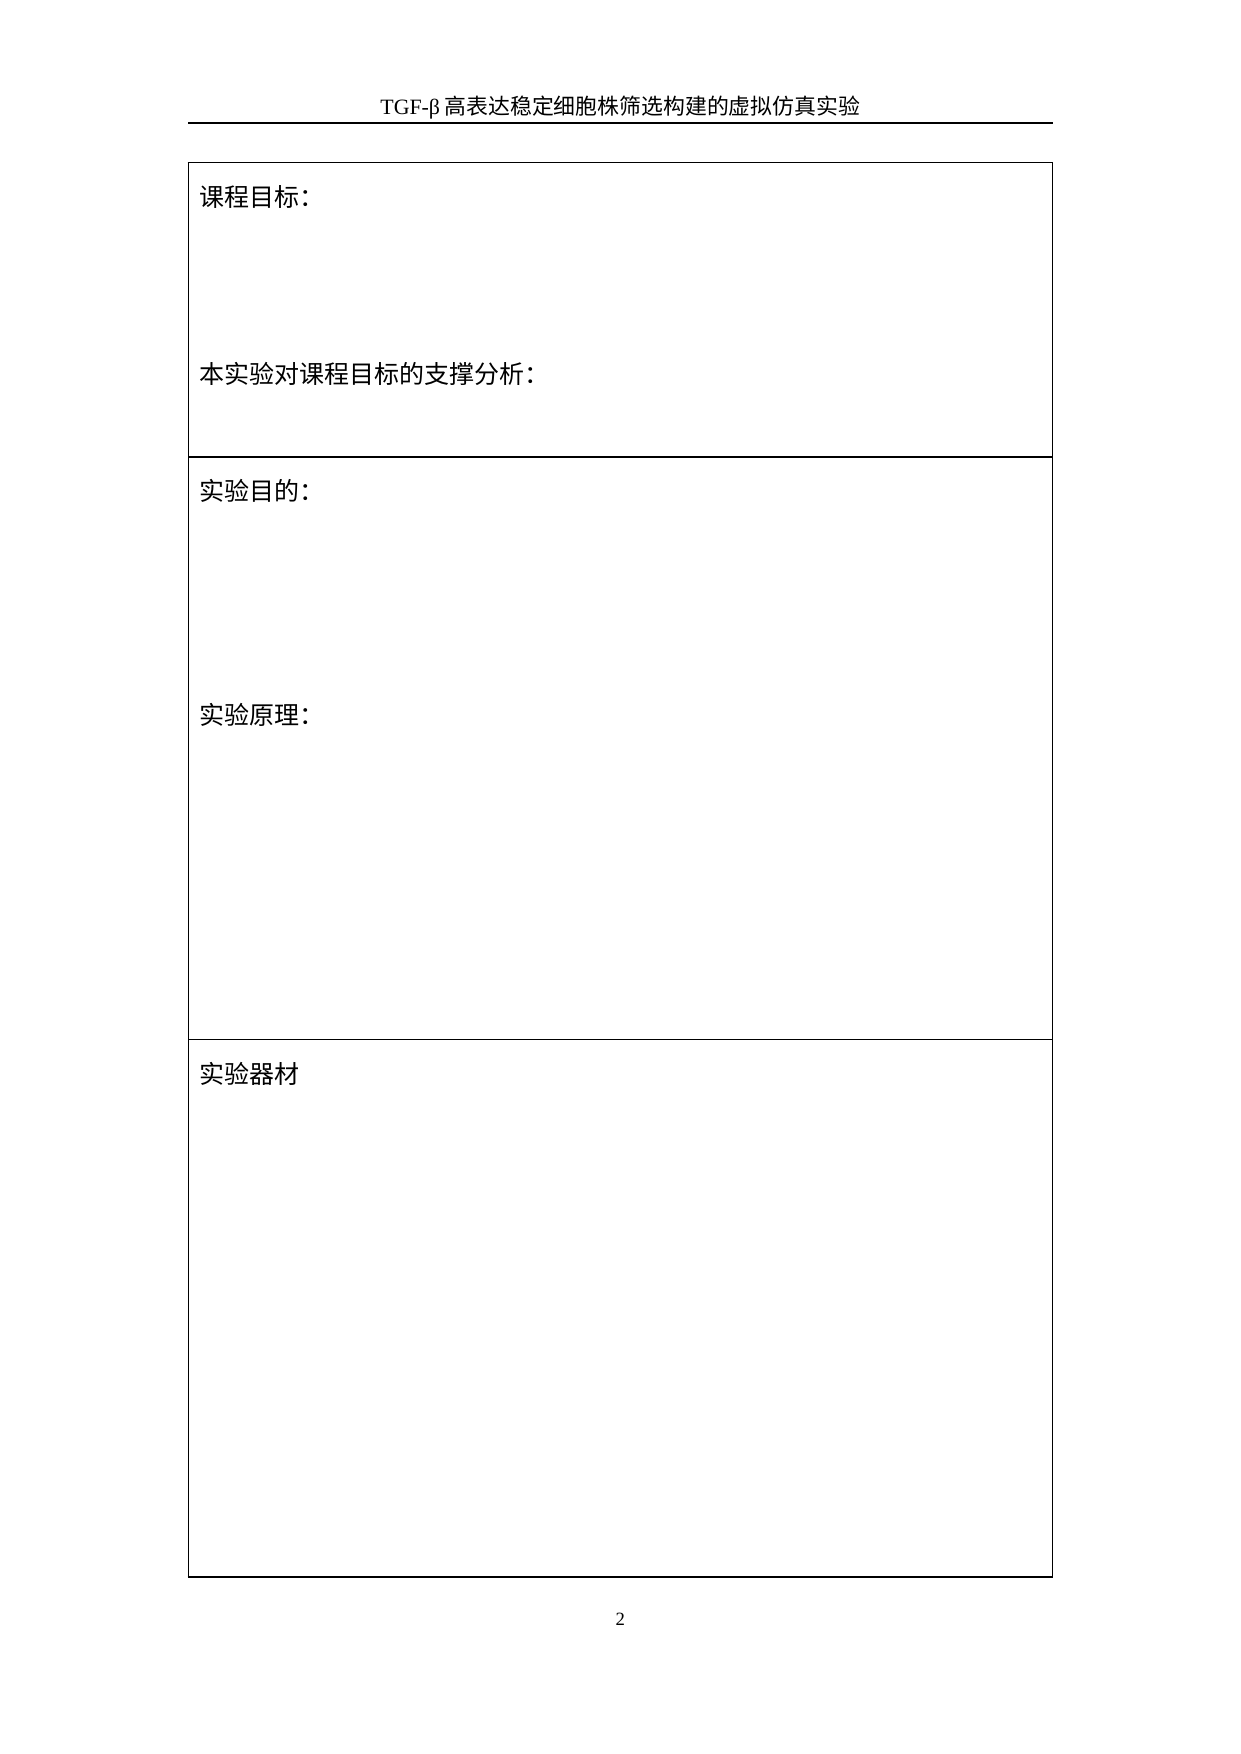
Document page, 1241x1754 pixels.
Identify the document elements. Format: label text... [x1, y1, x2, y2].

table_header 课程目标： 本实验对课程目标的支撑分析： [189, 163, 1052, 456]
table_cell 实验目的： 实验原理： [189, 458, 1052, 1039]
table_cell 实验器材 [189, 1040, 1052, 1576]
